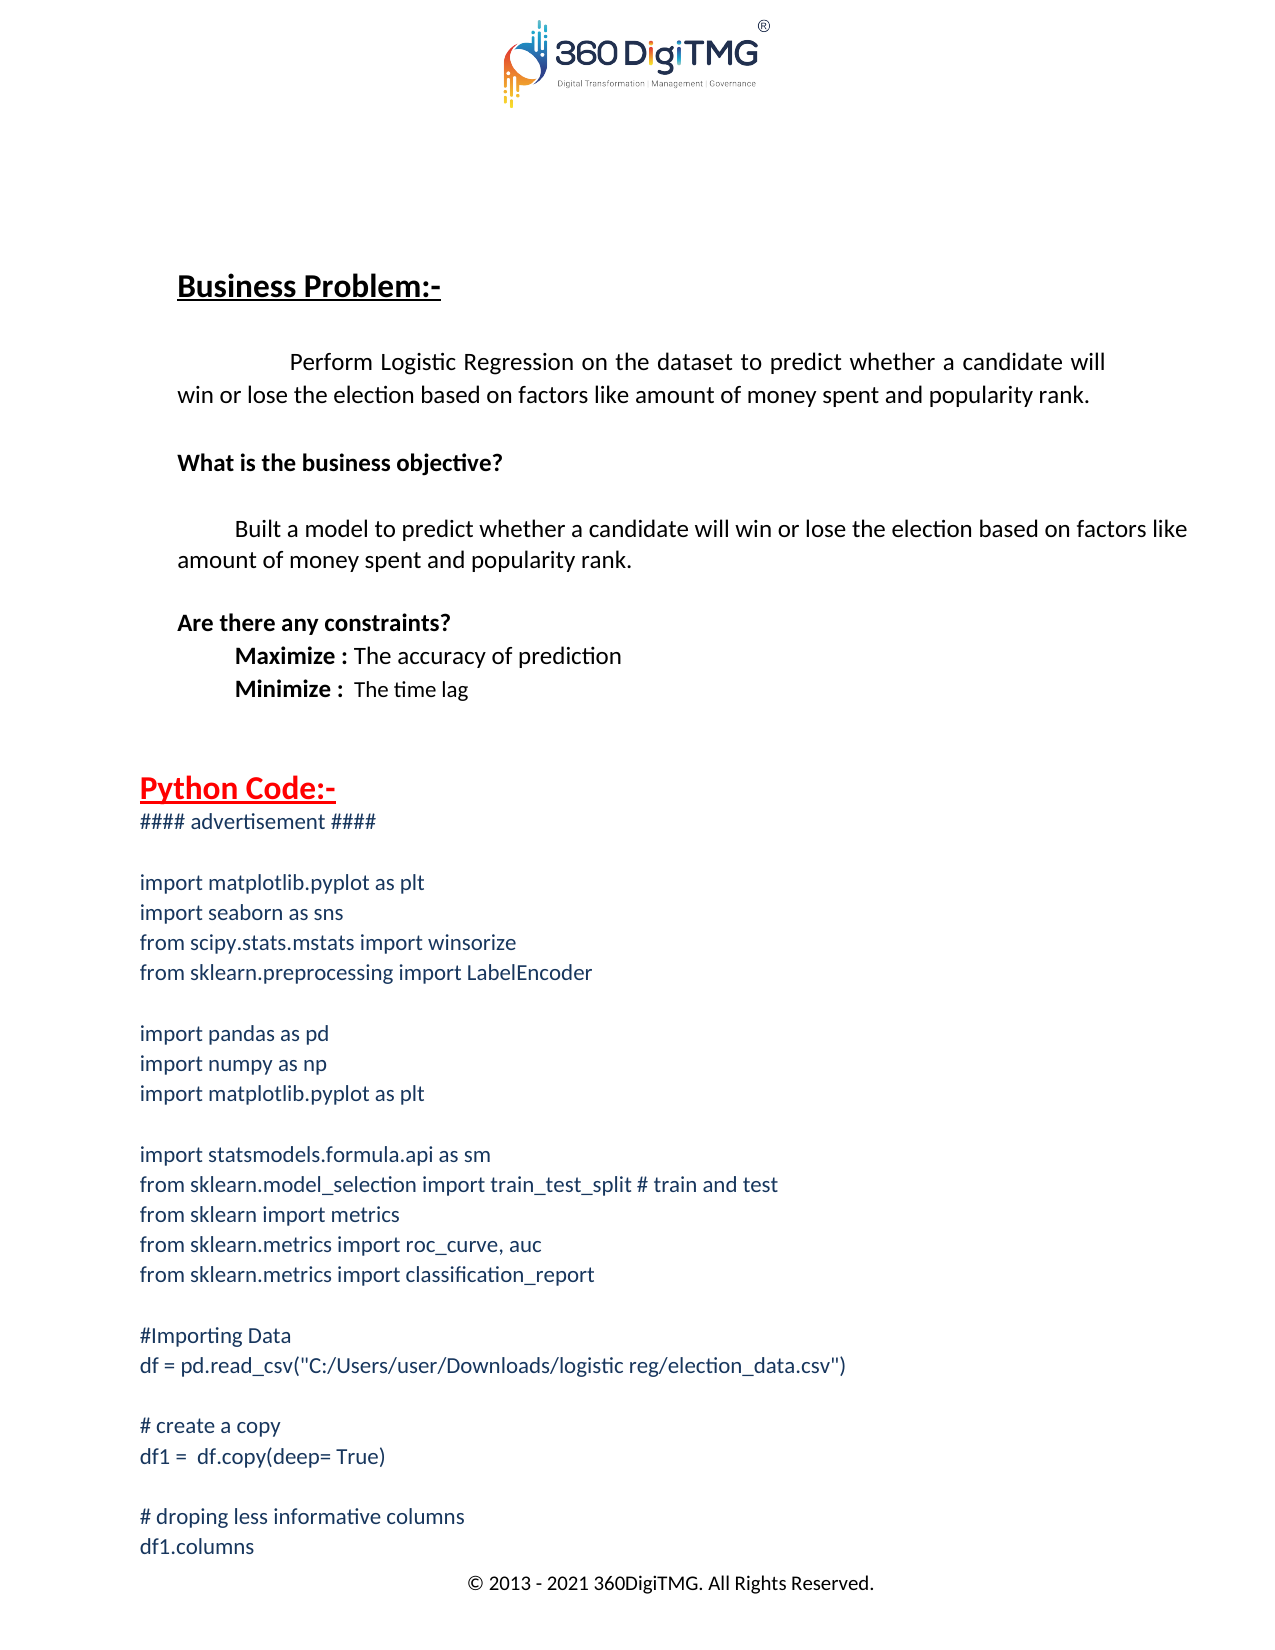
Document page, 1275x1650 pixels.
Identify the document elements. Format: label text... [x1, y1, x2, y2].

text from sklearn.preprocessing import LabelEncoder [139, 958, 1107, 986]
text df1 = df.copy(deep= True) [139, 1442, 1107, 1470]
text Are there any constraints? [177, 607, 1202, 638]
text df1.columns [139, 1532, 1107, 1560]
text #Importing Data [139, 1321, 1107, 1349]
text Business Problem:- [177, 265, 1202, 305]
text Maximize : The accuracy of prediction [177, 640, 1202, 671]
text import matplotlib.pyplot as plt [139, 1079, 1107, 1107]
text import numpy as np [139, 1049, 1107, 1077]
text Minimize : The time lag [177, 673, 1202, 703]
text import statsmodels.formula.api as sm [139, 1140, 1107, 1168]
text from sklearn.metrics import roc_curve, auc [139, 1230, 1107, 1258]
text Built a model to predict whether a candidate will win or lose the election based on factors like amount of money spent and popularity rank. [177, 513, 1202, 574]
text import pandas as pd [139, 1019, 1107, 1047]
text from scipy.stats.mstats import winsorize [139, 928, 1107, 956]
text from sklearn.model_selection import train_test_split # train and test [139, 1170, 1107, 1198]
text df = pd.read_csv("C:/Users/user/Downloads/logistic reg/election_data.csv") [139, 1351, 1107, 1379]
text What is the business objective? [177, 447, 1202, 478]
picture [499, 15, 774, 113]
text # droping less informative columns [139, 1502, 1107, 1530]
text import seaborn as sns [139, 898, 1107, 926]
text #### advertisement #### [139, 807, 1107, 835]
text # create a copy [139, 1412, 1107, 1439]
text import matplotlib.pyplot as plt [139, 868, 1107, 896]
text Python Code:- [139, 767, 1202, 807]
text from sklearn.metrics import classification_report [139, 1261, 1107, 1288]
text from sklearn import metrics [139, 1200, 1107, 1228]
text Perform Logistic Regression on the dataset to predict whether a candidate will win or lose the election based on factors like amount of money spent and popularity rank. [177, 346, 1107, 410]
